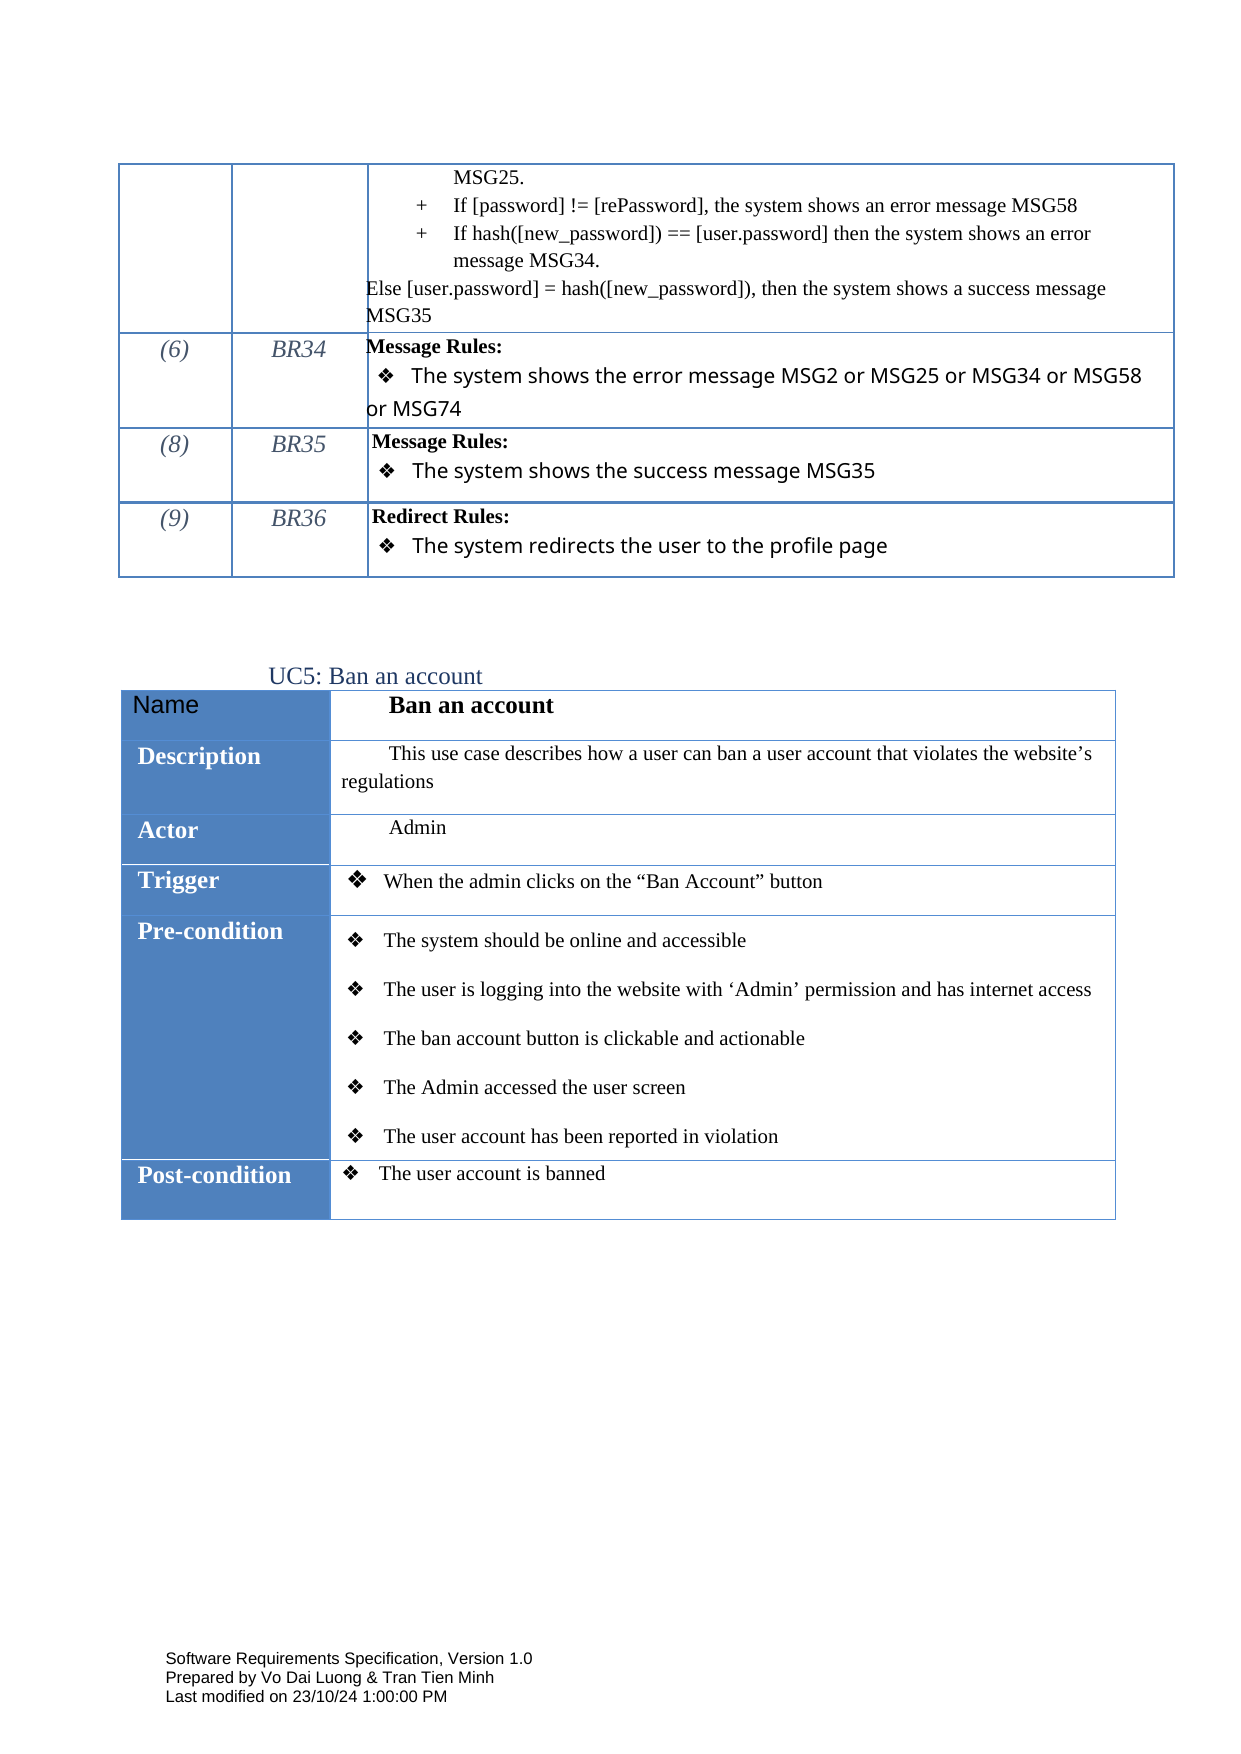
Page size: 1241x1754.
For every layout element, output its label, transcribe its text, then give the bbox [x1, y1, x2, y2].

subtitle UC5: Ban an account [193, 661, 1122, 689]
